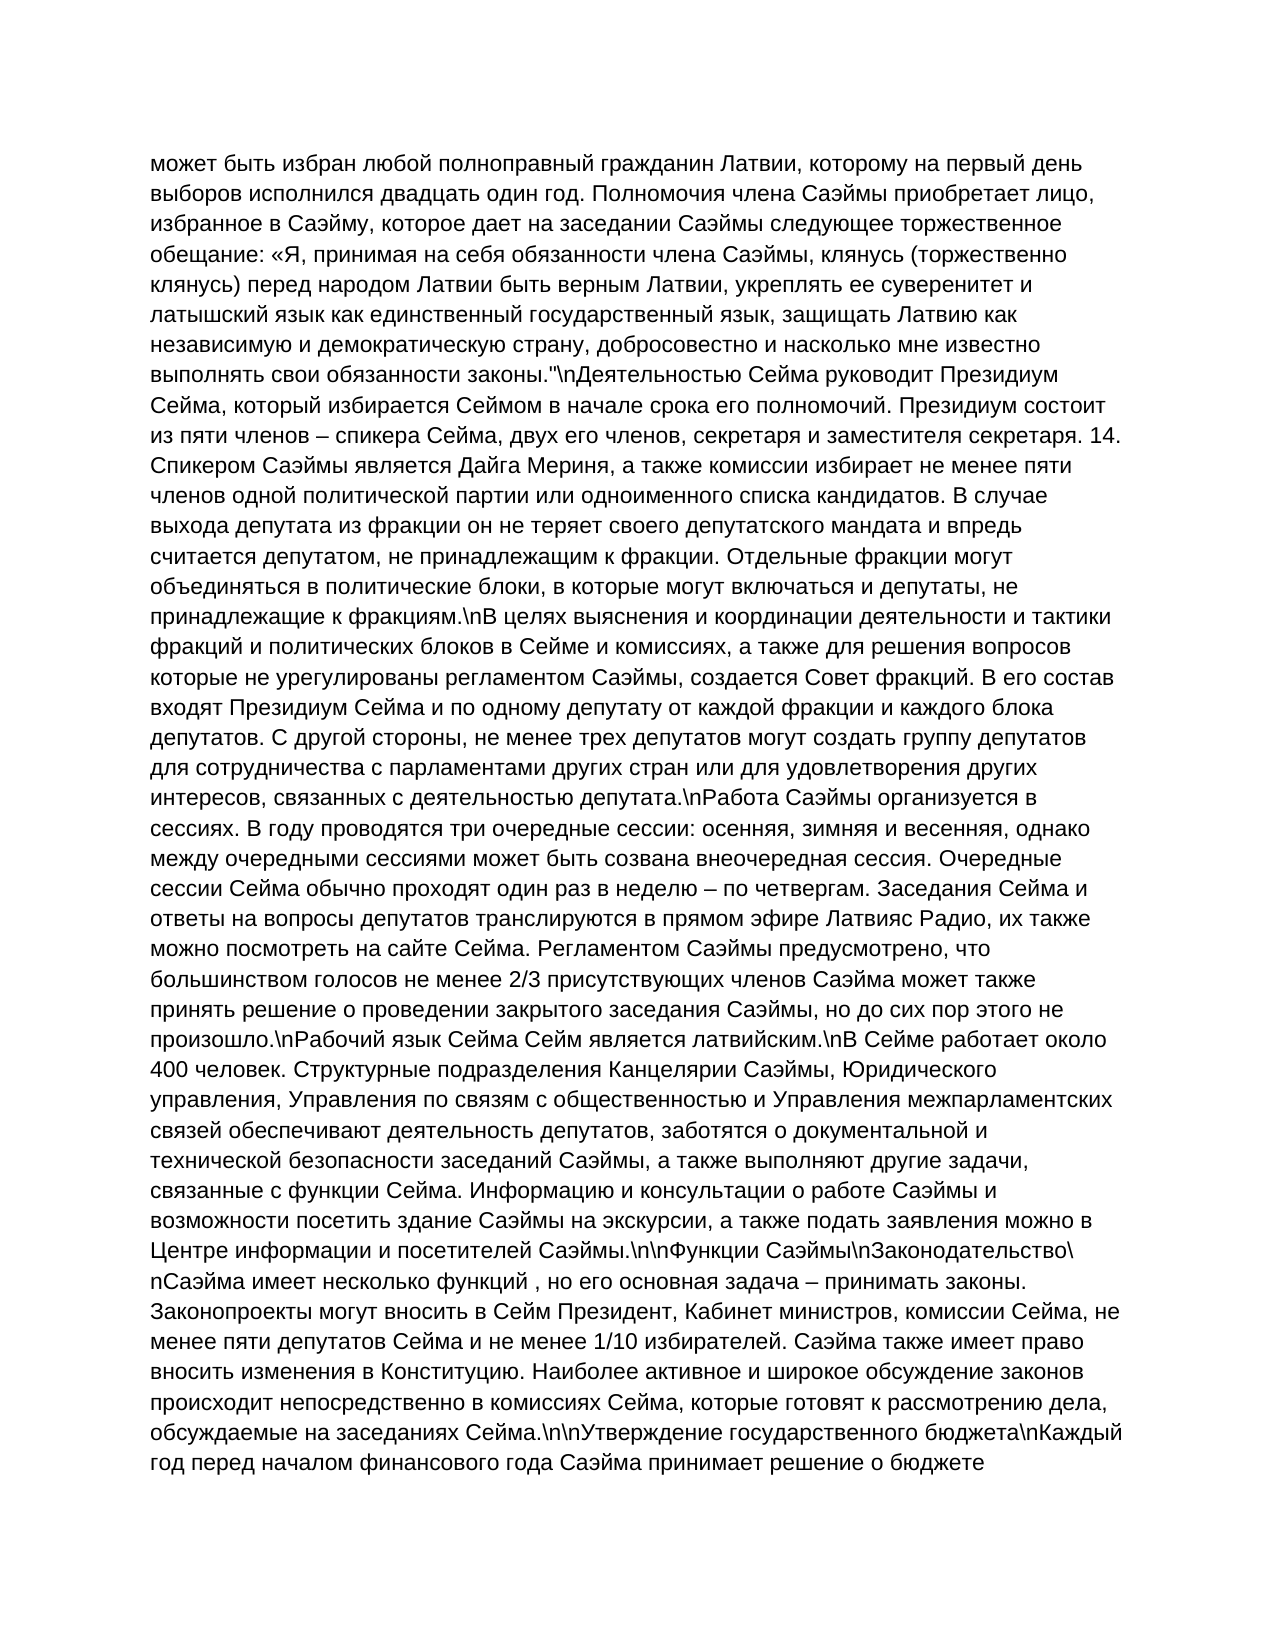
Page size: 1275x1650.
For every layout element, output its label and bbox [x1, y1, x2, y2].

text [150, 150, 1125, 1475]
